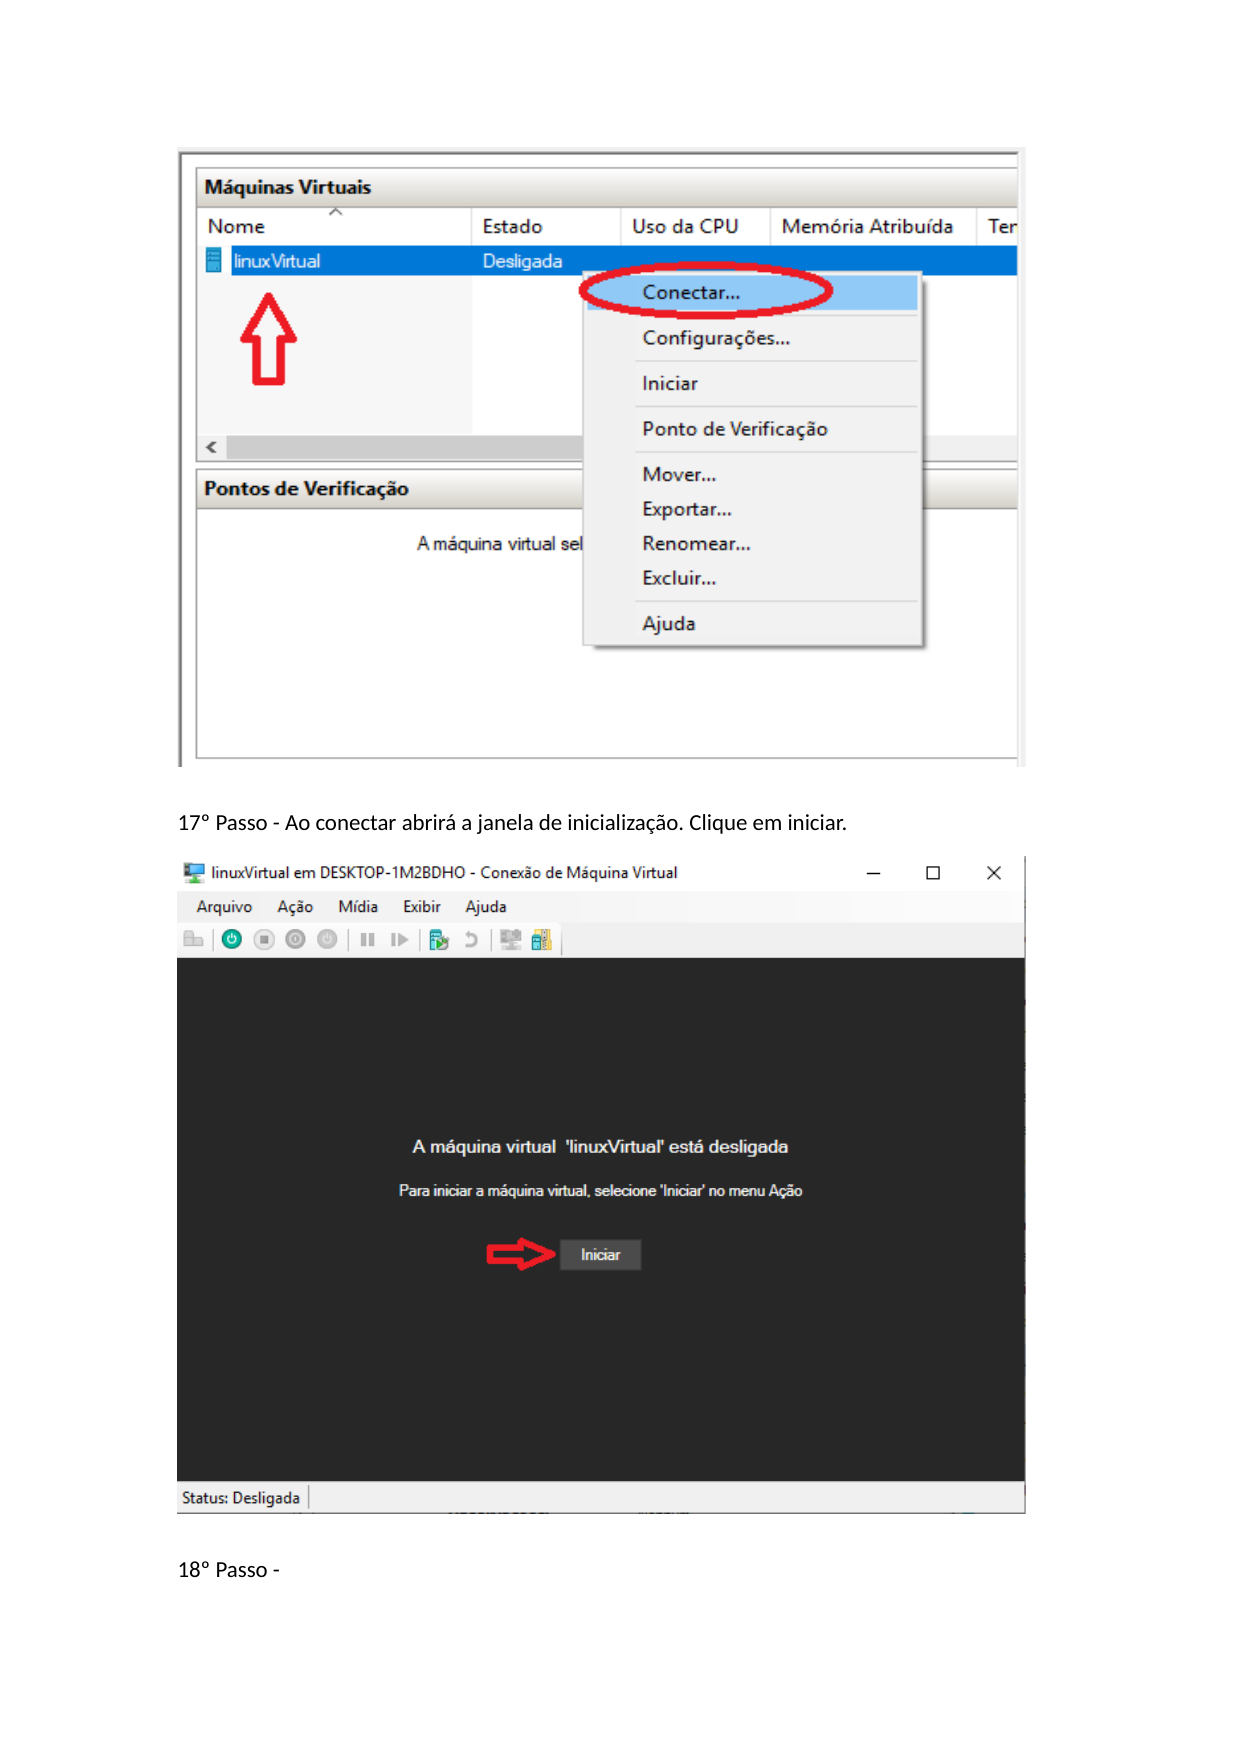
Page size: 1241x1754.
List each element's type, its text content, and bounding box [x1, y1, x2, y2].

picture [177, 856, 1026, 1514]
text 17º Passo - Ao conectar abrirá a janela de inicialização. Clique em iniciar. [177, 808, 1063, 836]
picture [177, 147, 1026, 767]
text 18º Passo - [177, 1555, 1063, 1583]
